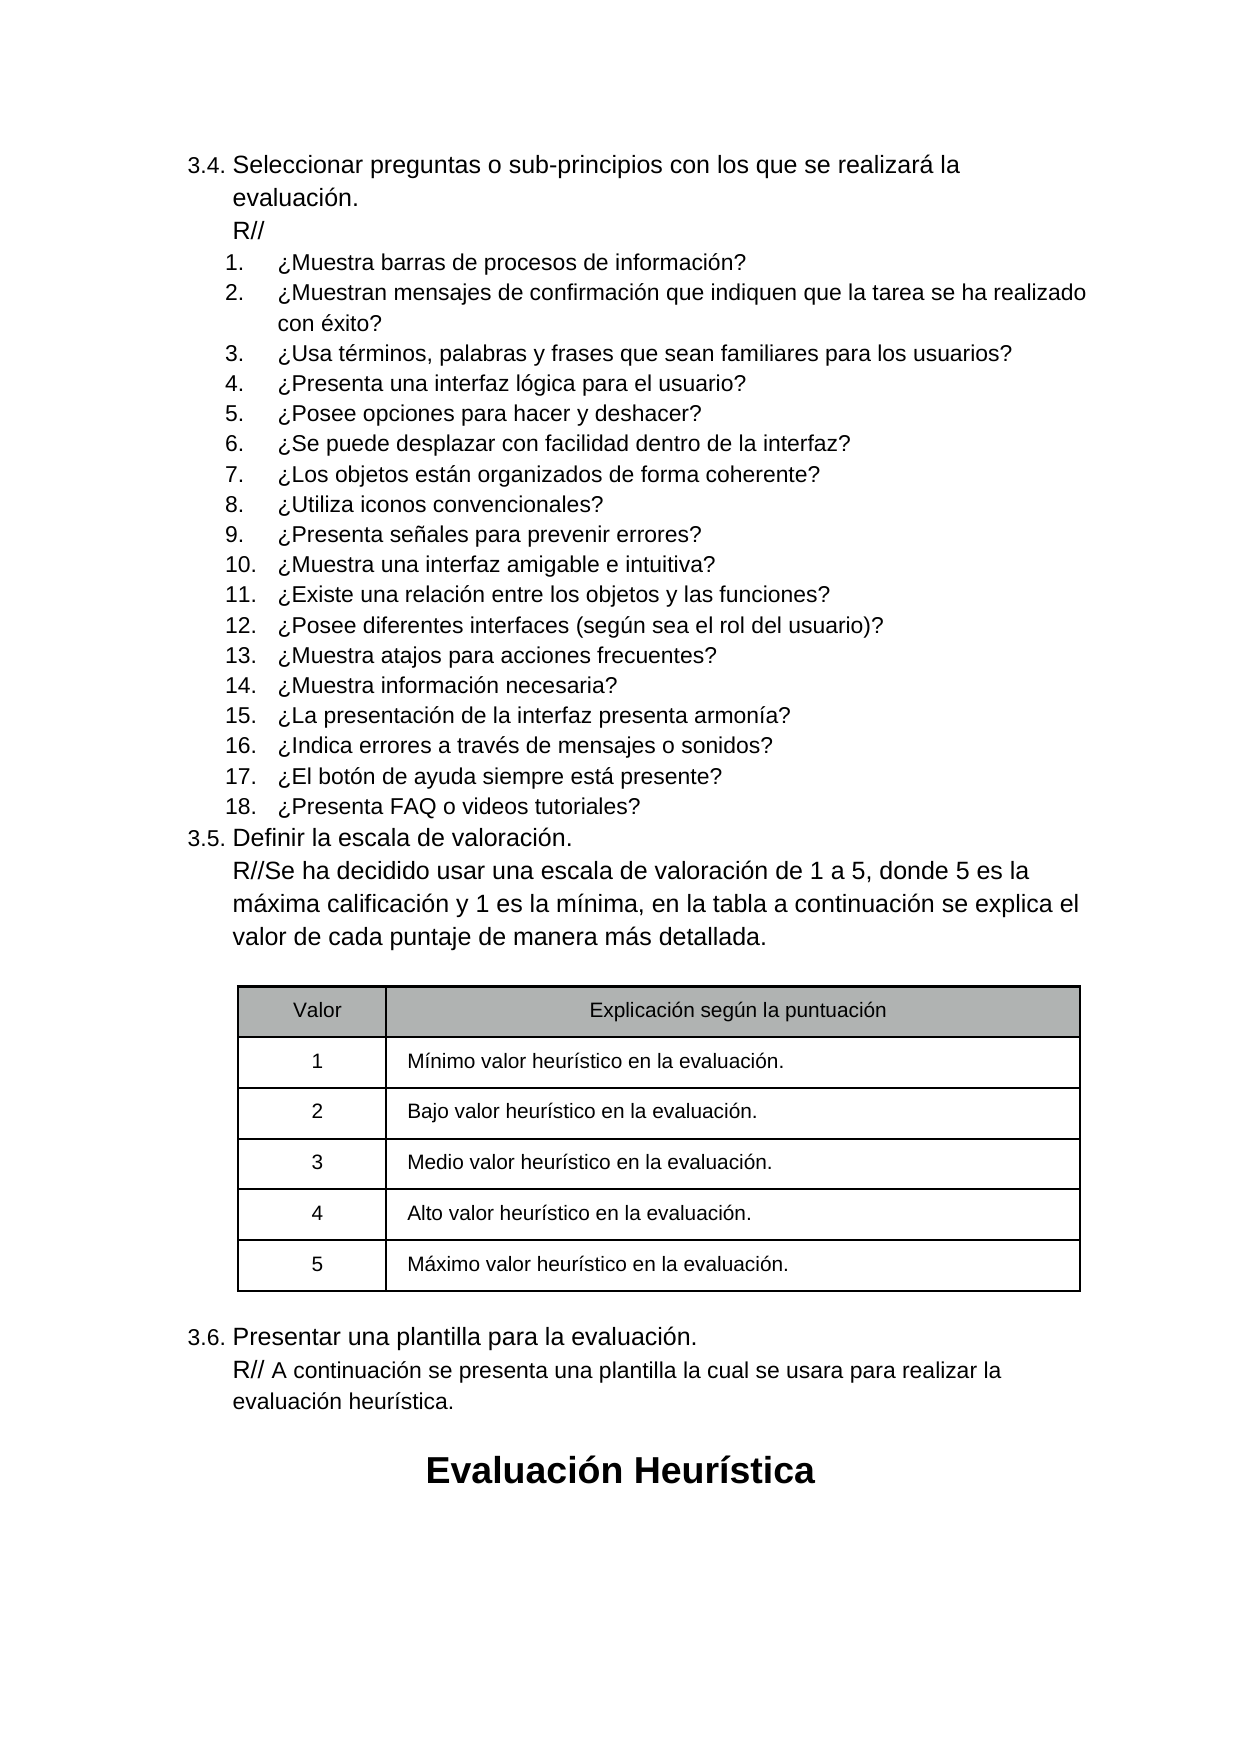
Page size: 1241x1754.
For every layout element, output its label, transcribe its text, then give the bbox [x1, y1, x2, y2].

table_cell Medio valor heurístico en la evaluación. [387, 1140, 1079, 1188]
list ¿Existe una relación entre los objetos y las funciones? [225, 581, 1090, 608]
list ¿Presenta una interfaz lógica para el usuario? [225, 370, 1090, 396]
table_cell Máximo valor heurístico en la evaluación. [387, 1241, 1079, 1290]
list ¿Muestra una interfaz amigable e intuitiva? [225, 551, 1090, 577]
table_cell Alto valor heurístico en la evaluación. [387, 1190, 1079, 1239]
table_cell 1 [239, 1038, 385, 1087]
list ¿El botón de ayuda siempre está presente? [225, 763, 1090, 789]
list Presentar una plantilla para la evaluación. [187, 1322, 1090, 1351]
list R// A continuación se presenta una plantilla la cual se usara para realizar la evaluación heurística. [232, 1355, 1090, 1414]
list ¿Utiliza iconos convencionales? [225, 491, 1090, 517]
table_cell 3 [239, 1140, 385, 1188]
table_cell Bajo valor heurístico en la evaluación. [387, 1089, 1079, 1137]
table_header Valor [239, 988, 385, 1036]
list Seleccionar preguntas o sub-principios con los que se realizará la evaluación. [187, 150, 1090, 212]
list ¿Posee opciones para hacer y deshacer? [225, 400, 1090, 426]
list ¿Usa términos, palabras y frases que sean familiares para los usuarios? [225, 340, 1090, 366]
list R//Se ha decidido usar una escala de valoración de 1 a 5, donde 5 es la máxima calificación y 1 es la mínima, en la tabla a continuación se explica el valor de cada puntaje de manera más detallada. [232, 856, 1090, 951]
list ¿Indica errores a través de mensajes o sonidos? [225, 732, 1090, 759]
table_cell Mínimo valor heurístico en la evaluación. [387, 1038, 1079, 1087]
text Evaluación Heurística [150, 1448, 1090, 1491]
list ¿Muestra información necesaria? [225, 672, 1090, 698]
table_cell 4 [239, 1190, 385, 1239]
list ¿Presenta señales para prevenir errores? [225, 521, 1090, 547]
list ¿Muestra barras de procesos de información? [225, 249, 1090, 275]
list ¿Muestran mensajes de confirmación que indiquen que la tarea se ha realizado con éxito? [225, 279, 1090, 336]
list ¿Se puede desplazar con facilidad dentro de la interfaz? [225, 430, 1090, 457]
list ¿Posee diferentes interfaces (según sea el rol del usuario)? [225, 612, 1090, 638]
list R// [232, 216, 1090, 245]
list ¿La presentación de la interfaz presenta armonía? [225, 702, 1090, 728]
list Definir la escala de valoración. [187, 823, 1090, 852]
list ¿Los objetos están organizados de forma coherente? [225, 461, 1090, 487]
list ¿Muestra atajos para acciones frecuentes? [225, 642, 1090, 668]
table_cell 5 [239, 1241, 385, 1290]
list ¿Presenta FAQ o videos tutoriales? [225, 793, 1090, 819]
table_cell 2 [239, 1089, 385, 1137]
table_header Explicación según la puntuación [387, 988, 1079, 1036]
